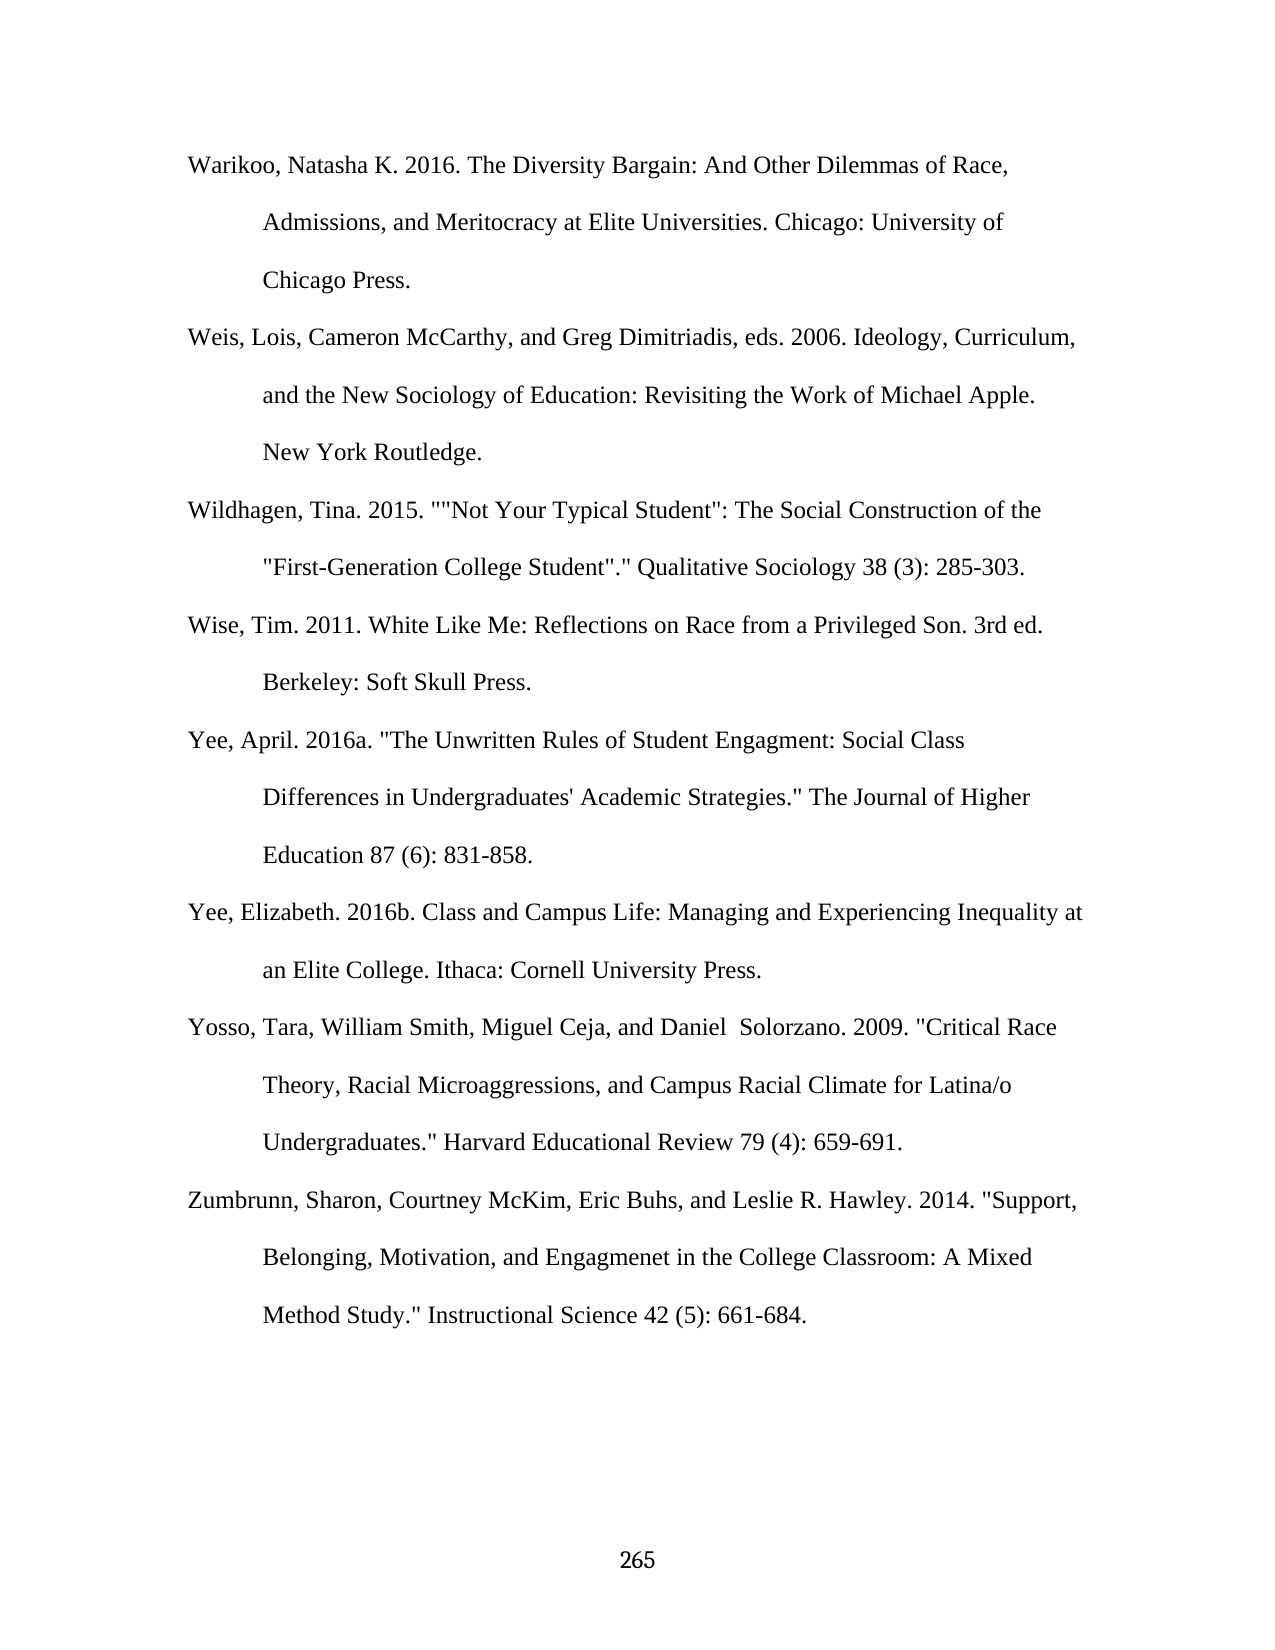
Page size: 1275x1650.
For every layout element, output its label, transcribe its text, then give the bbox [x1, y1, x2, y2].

text Wise, Tim. 2011. White Like Me: Reflections on Race from a Privileged Son. 3rd ed. Berkeley: Soft Skull Press. [187, 610, 1087, 696]
text Weis, Lois, Cameron McCarthy, and Greg Dimitriadis, eds. 2006. Ideology, Curriculum, and the New Sociology of Education: Revisiting the Work of Michael Apple. New York Routledge. [187, 322, 1087, 466]
text Wildhagen, Tina. 2015. ""Not Your Typical Student": The Social Construction of the "First-Generation College Student"." Qualitative Sociology 38 (3): 285-303. [187, 495, 1087, 581]
text Yee, April. 2016a. "The Unwritten Rules of Student Engagment: Social Class Differences in Undergraduates' Academic Strategies." The Journal of Higher Education 87 (6): 831-858. [187, 725, 1087, 869]
text Yee, Elizabeth. 2016b. Class and Campus Life: Managing and Experiencing Inequality at an Elite College. Ithaca: Cornell University Press. [187, 897, 1087, 984]
text Zumbrunn, Sharon, Courtney McKim, Eric Buhs, and Leslie R. Hawley. 2014. "Support, Belonging, Motivation, and Engagmenet in the College Classroom: A Mixed Method Study." Instructional Science 42 (5): 661-684. [187, 1185, 1087, 1329]
text Yosso, Tara, William Smith, Miguel Ceja, and Daniel Solorzano. 2009. "Critical Race Theory, Racial Microaggressions, and Campus Racial Climate for Latina/o Undergraduates." Harvard Educational Review 79 (4): 659-691. [187, 1012, 1087, 1156]
text Warikoo, Natasha K. 2016. The Diversity Bargain: And Other Dilemmas of Race, Admissions, and Meritocracy at Elite Universities. Chicago: University of Chicago Press. [187, 150, 1087, 294]
